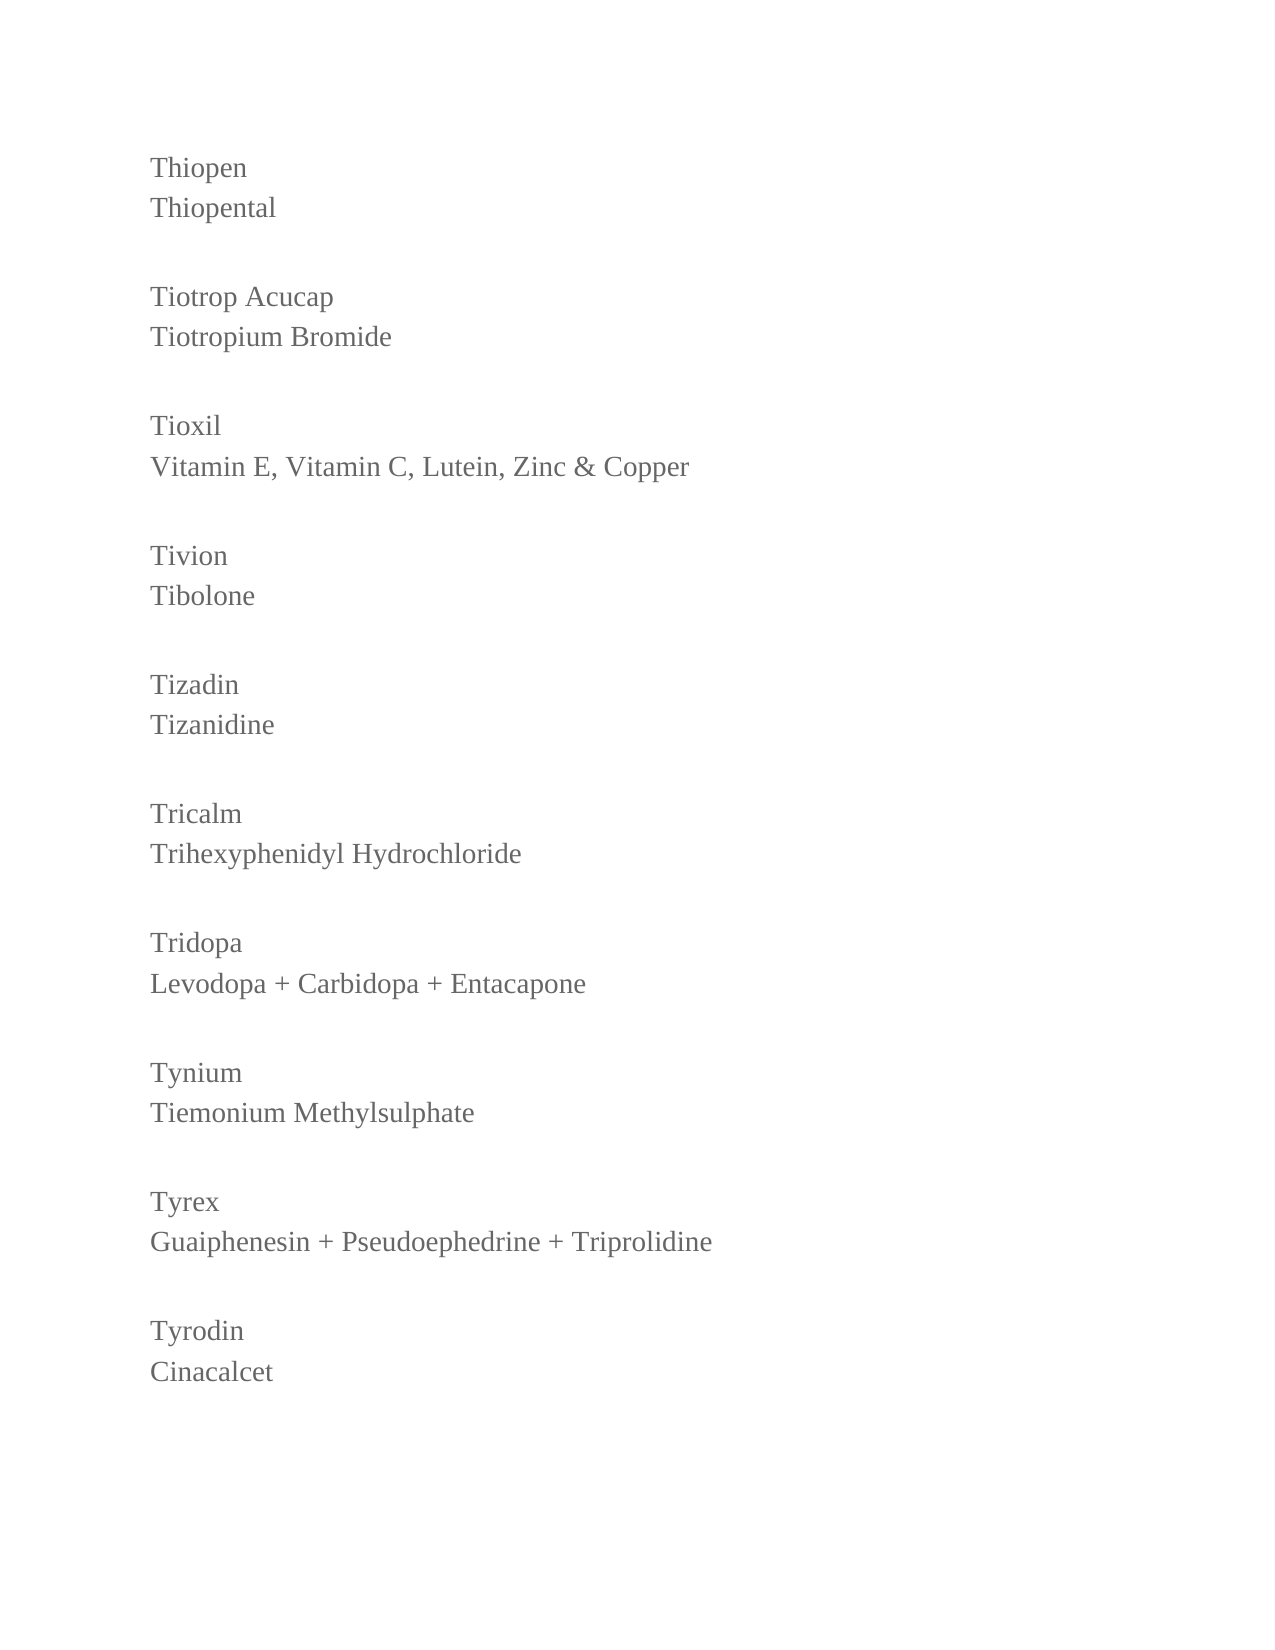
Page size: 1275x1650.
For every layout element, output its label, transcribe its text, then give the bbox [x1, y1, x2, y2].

subtitle Thiopen [150, 150, 1125, 183]
subtitle Tioxil [150, 408, 1125, 442]
subtitle Tizadin [150, 667, 1125, 701]
subtitle Trihexyphenidyl Hydrochloride [150, 837, 1125, 870]
subtitle Vitamin E, Vitamin C, Lutein, Zinc & Copper [150, 449, 1125, 482]
subtitle Tricalm [150, 796, 1125, 830]
subtitle Tizanidine [150, 707, 1125, 741]
subtitle Tyrex [150, 1184, 1125, 1218]
subtitle Tiemonium Methylsulphate [150, 1095, 1125, 1129]
subtitle Cinacalcet [150, 1354, 1125, 1387]
subtitle Tiotrop Acucap [150, 279, 1125, 313]
subtitle Tibolone [150, 578, 1125, 612]
subtitle Guaiphenesin + Pseudoephedrine + Triprolidine [150, 1224, 1125, 1258]
subtitle Tiotropium Bromide [150, 319, 1125, 353]
subtitle Thiopental [150, 190, 1125, 224]
subtitle Tridopa [150, 926, 1125, 959]
subtitle Tivion [150, 538, 1125, 571]
subtitle Levodopa + Carbidopa + Entacapone [150, 966, 1125, 999]
subtitle Tyrodin [150, 1313, 1125, 1347]
subtitle Tynium [150, 1055, 1125, 1088]
